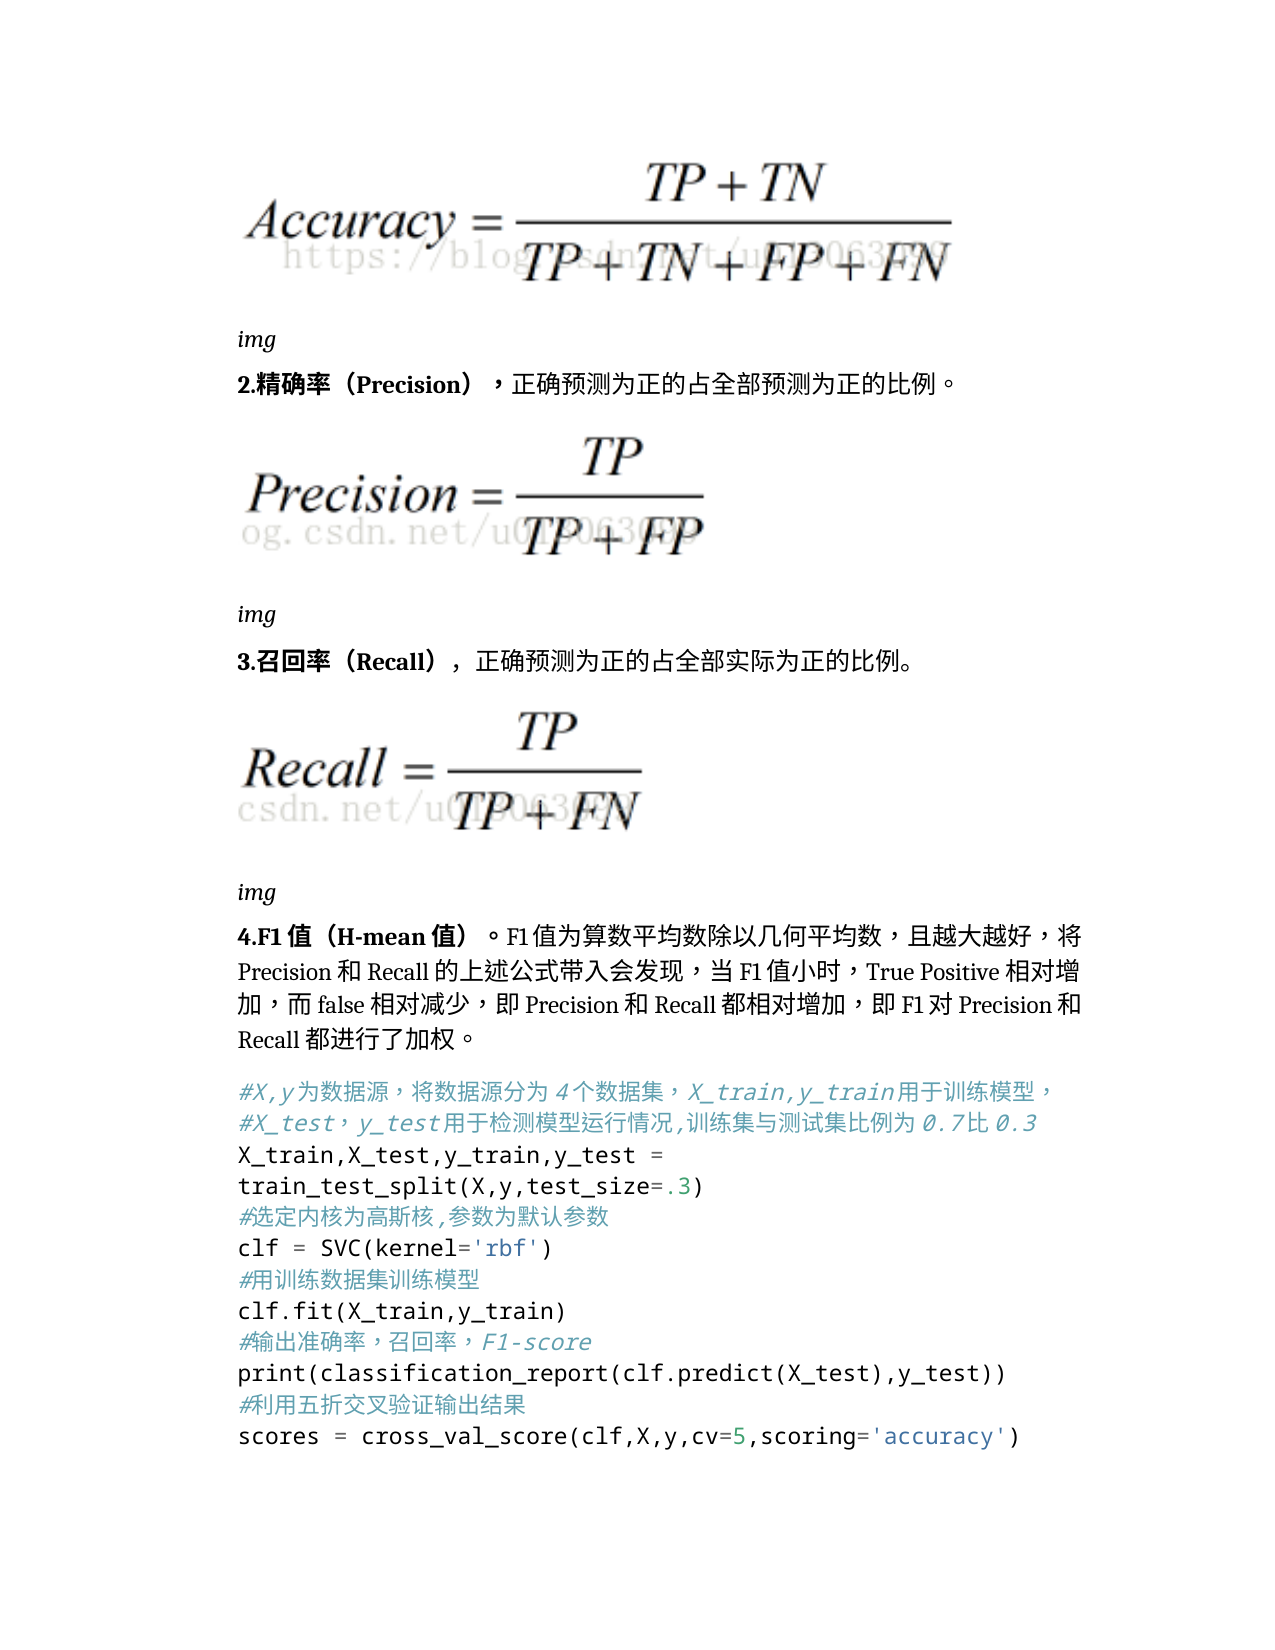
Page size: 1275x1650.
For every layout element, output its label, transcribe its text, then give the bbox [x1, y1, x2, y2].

list img [187, 600, 1087, 629]
list 4.F1值（H-mean值）。F1值为算数平均数除以几何平均数，且越大越好，将Precision和Recall的上述公式带入会发现，当F1值小时，True Positive相对增加，而false相对减少，即Precision和Recall都相对增加，即F1对Precision和Recall都进行了加权。 [187, 919, 1087, 1055]
list 3.召回率（Recall），正确预测为正的占全部实际为正的比例。 [187, 642, 1087, 678]
list img [187, 325, 1087, 354]
list 2.精确率（Precision），正确预测为正的占全部预测为正的比例。 [187, 366, 1087, 400]
picture [237, 150, 973, 298]
picture [237, 421, 723, 574]
list #X,y为数据源，将数据源分为4个数据集，X_train,y_train用于训练模型， #X_test，y_test用于检测模型运行情况,训练集与测试集比例为0.7比0.3 X_train,X_test,y_train,y_test = train_test_split(X,y,test_size=.3) #选定内核为高斯核,参数为默认参数 clf = SVC(kernel='rbf') #用训练数据集训练模型 clf.fit(X_train,y_train) #输出准确率，召回率，F1-score print(classification_report(clf.predict(X_test),y_test)) #利用五折交叉验证输出结果 scores = cross_val_score(clf,X,y,cv=5,scoring='accuracy') [187, 1076, 1087, 1451]
list img [187, 878, 1087, 907]
picture [237, 698, 657, 851]
